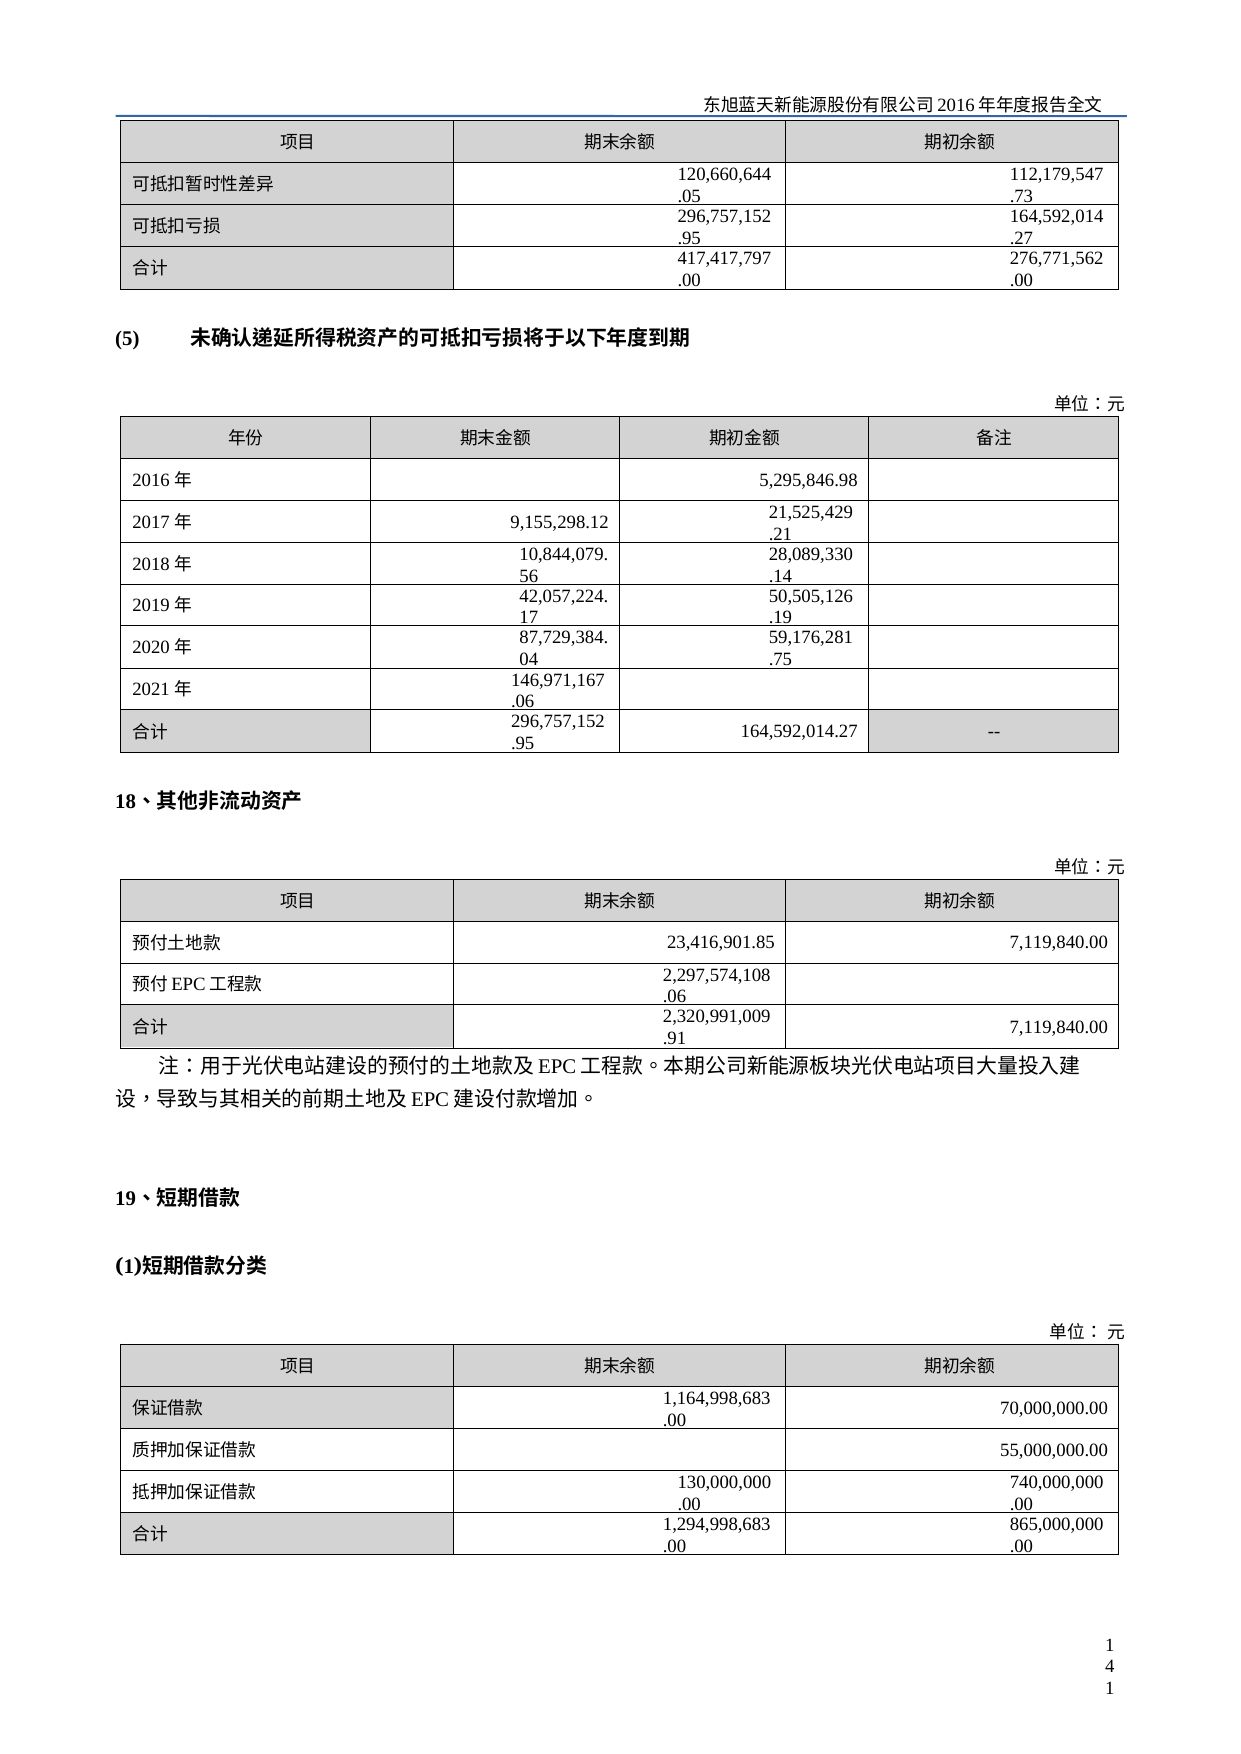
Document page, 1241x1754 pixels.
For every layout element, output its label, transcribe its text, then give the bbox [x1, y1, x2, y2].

text (1)短期借款分类 [115, 1251, 1125, 1280]
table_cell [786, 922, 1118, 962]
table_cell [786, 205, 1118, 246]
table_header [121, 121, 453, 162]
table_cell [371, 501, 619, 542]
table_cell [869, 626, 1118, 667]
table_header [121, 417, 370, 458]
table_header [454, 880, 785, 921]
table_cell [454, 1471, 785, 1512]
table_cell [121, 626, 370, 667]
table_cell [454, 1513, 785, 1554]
text 19、短期借款 [115, 1183, 1125, 1212]
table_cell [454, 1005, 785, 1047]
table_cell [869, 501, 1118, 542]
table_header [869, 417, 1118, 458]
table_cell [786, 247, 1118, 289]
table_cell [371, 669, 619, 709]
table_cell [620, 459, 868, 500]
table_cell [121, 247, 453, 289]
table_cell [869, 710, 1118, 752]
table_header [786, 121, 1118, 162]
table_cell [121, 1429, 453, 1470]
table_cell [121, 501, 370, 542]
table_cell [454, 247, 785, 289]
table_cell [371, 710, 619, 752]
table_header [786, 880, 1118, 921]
text 18、其他非流动资产 [115, 786, 1125, 815]
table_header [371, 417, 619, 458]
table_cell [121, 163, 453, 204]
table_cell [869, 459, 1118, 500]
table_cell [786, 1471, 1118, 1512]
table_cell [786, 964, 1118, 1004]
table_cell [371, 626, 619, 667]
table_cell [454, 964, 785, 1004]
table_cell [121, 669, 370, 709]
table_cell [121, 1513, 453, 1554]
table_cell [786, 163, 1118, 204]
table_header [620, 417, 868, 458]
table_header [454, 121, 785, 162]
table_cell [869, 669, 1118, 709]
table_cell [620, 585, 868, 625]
text 注：用于光伏电站建设的预付的土地款及EPC工程款。本期公司新能源板块光伏电站项目大量投入建 设，导致与其相关的前期土地及EPC建设付款增加。 [115, 1048, 1125, 1112]
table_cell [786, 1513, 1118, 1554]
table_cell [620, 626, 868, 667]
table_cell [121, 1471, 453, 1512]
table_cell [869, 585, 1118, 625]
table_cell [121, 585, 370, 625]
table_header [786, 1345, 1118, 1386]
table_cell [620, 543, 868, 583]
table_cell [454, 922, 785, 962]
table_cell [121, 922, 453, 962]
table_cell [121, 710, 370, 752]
text 单位：元 [115, 391, 1125, 416]
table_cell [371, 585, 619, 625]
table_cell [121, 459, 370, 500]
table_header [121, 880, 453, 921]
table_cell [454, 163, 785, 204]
text 单位： 元 [115, 1319, 1125, 1343]
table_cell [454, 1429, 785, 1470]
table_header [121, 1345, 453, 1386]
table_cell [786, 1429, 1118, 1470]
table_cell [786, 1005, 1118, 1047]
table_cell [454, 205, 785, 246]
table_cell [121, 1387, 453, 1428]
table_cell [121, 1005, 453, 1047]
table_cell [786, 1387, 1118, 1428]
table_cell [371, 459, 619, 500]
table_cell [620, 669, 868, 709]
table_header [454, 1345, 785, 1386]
list 未确认递延所得税资产的可抵扣亏损将于以下年度到期 [115, 323, 1125, 352]
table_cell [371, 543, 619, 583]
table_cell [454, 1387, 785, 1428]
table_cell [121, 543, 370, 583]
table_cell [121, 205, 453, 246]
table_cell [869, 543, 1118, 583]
text 单位：元 [115, 854, 1125, 878]
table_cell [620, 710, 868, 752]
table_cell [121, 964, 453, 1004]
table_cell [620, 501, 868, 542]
